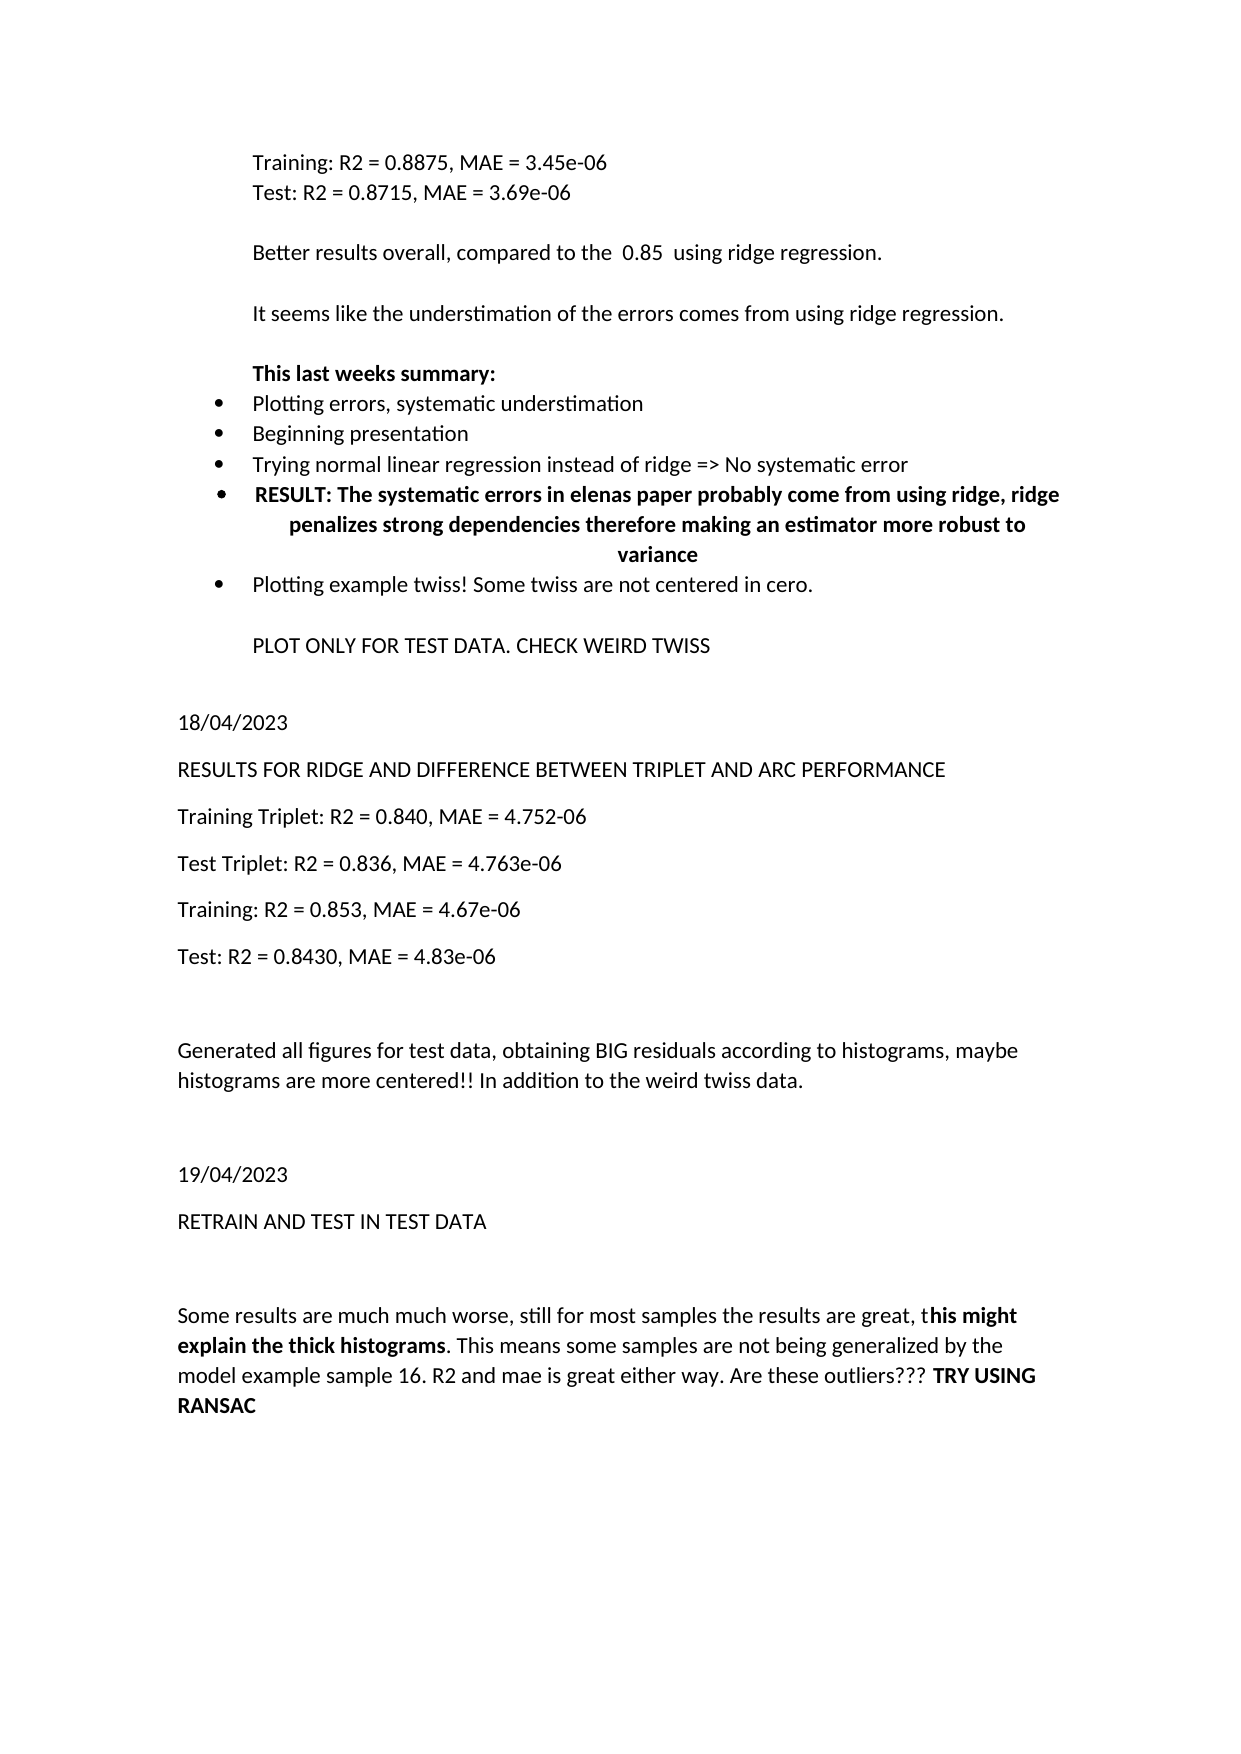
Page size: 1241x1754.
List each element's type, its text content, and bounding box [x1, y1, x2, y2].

list Training: R2 = 0.8875, MAE = 3.45e-06 [252, 148, 1063, 176]
text Generated all figures for test data, obtaining BIG residuals according to histograms, maybe histograms are more centered!! In addition to the weird twiss data. [177, 1036, 1063, 1094]
list It seems like the understimation of the errors comes from using ridge regression. [252, 299, 1063, 327]
text 19/04/2023 [177, 1160, 1063, 1188]
text RETRAIN AND TEST IN TEST DATA [177, 1207, 1063, 1235]
text Test: R2 = 0.8430, MAE = 4.83e-06 [177, 942, 1063, 970]
list Better results overall, compared to the 0.85 using ridge regression. [252, 238, 1063, 266]
text Training: R2 = 0.853, MAE = 4.67e-06 [177, 896, 1063, 923]
list Beginning presentation [215, 419, 1063, 447]
list PLOT ONLY FOR TEST DATA. CHECK WEIRD TWISS [252, 631, 1063, 659]
list Test: R2 = 0.8715, MAE = 3.69e-06 [252, 178, 1063, 206]
text Test Triplet: R2 = 0.836, MAE = 4.763e-06 [177, 849, 1063, 877]
list RESULT: The systematic errors in elenas paper probably come from using ridge, ridge penalizes strong dependencies therefore making an estimator more robust to variance [215, 480, 1063, 568]
list Trying normal linear regression instead of ridge => No systematic error [215, 450, 1063, 478]
list Plotting errors, systematic understimation [215, 389, 1063, 417]
text Training Triplet: R2 = 0.840, MAE = 4.752-06 [177, 802, 1063, 830]
text RESULTS FOR RIDGE AND DIFFERENCE BETWEEN TRIPLET AND ARC PERFORMANCE [177, 755, 1063, 783]
text 18/04/2023 [177, 708, 1063, 736]
list This last weeks summary: [252, 359, 1063, 387]
text Some results are much much worse, still for most samples the results are great, this might explain the thick histograms. This means some samples are not being generalized by the model example sample 16. R2 and mae is great either way. Are these outliers??? TRY USING RANSAC [177, 1301, 1063, 1419]
list Plotting example twiss! Some twiss are not centered in cero. [215, 571, 1063, 598]
